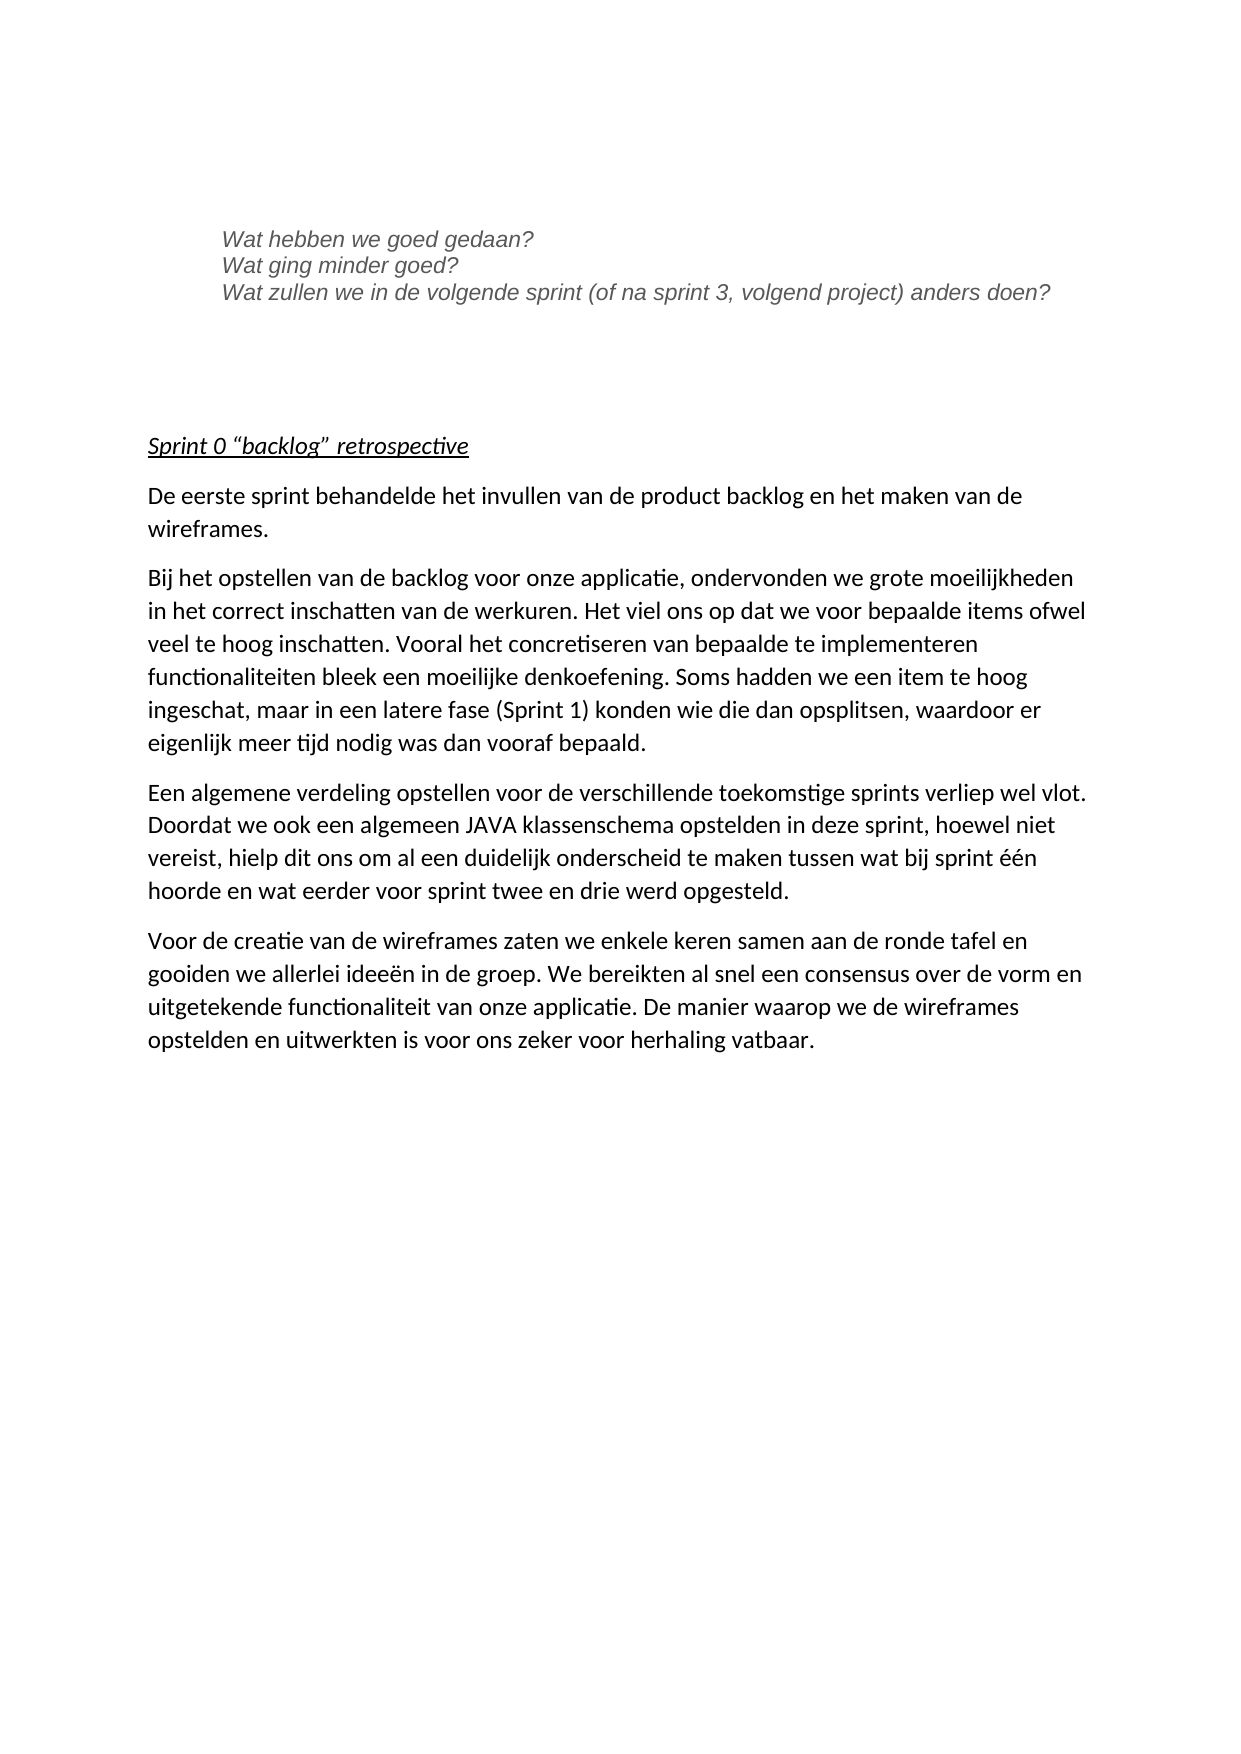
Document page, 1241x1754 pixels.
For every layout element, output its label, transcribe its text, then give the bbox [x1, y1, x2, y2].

list Wat ging minder goed? [148, 252, 1093, 279]
text De eerste sprint behandelde het invullen van de product backlog en het maken van de wireframes. [148, 480, 1093, 543]
list Wat zullen we in de volgende sprint (of na sprint 3, volgend project) anders doen? [148, 279, 1093, 305]
text Een algemene verdeling opstellen voor de verschillende toekomstige sprints verliep wel vlot. Doordat we ook een algemeen JAVA klassenschema opstelden in deze sprint, hoewel niet vereist, hielp dit ons om al een duidelijk onderscheid te maken tussen wat bij sprint één hoorde en wat eerder voor sprint twee en drie werd opgesteld. [148, 777, 1093, 906]
text Voor de creatie van de wireframes zaten we enkele keren samen aan de ronde tafel en gooiden we allerlei ideeën in de groep. We bereikten al snel een consensus over de vorm en uitgetekende functionaliteit van onze applicatie. De manier waarop we de wireframes opstelden en uitwerkten is voor ons zeker voor herhaling vatbaar. [148, 925, 1093, 1054]
text Bij het opstellen van de backlog voor onze applicatie, ondervonden we grote moeilijkheden in het correct inschatten van de werkuren. Het viel ons op dat we voor bepaalde items ofwel veel te hoog inschatten. Vooral het concretiseren van bepaalde te implementeren functionaliteiten bleek een moeilijke denkoefening. Soms hadden we een item te hoog ingeschat, maar in een latere fase (Sprint 1) konden wie die dan opsplitsen, waardoor er eigenlijk meer tijd nodig was dan vooraf bepaald. [148, 563, 1093, 758]
text Sprint 0 “backlog” retrospective [148, 431, 1093, 461]
list Wat hebben we goed gedaan? [148, 226, 1093, 252]
